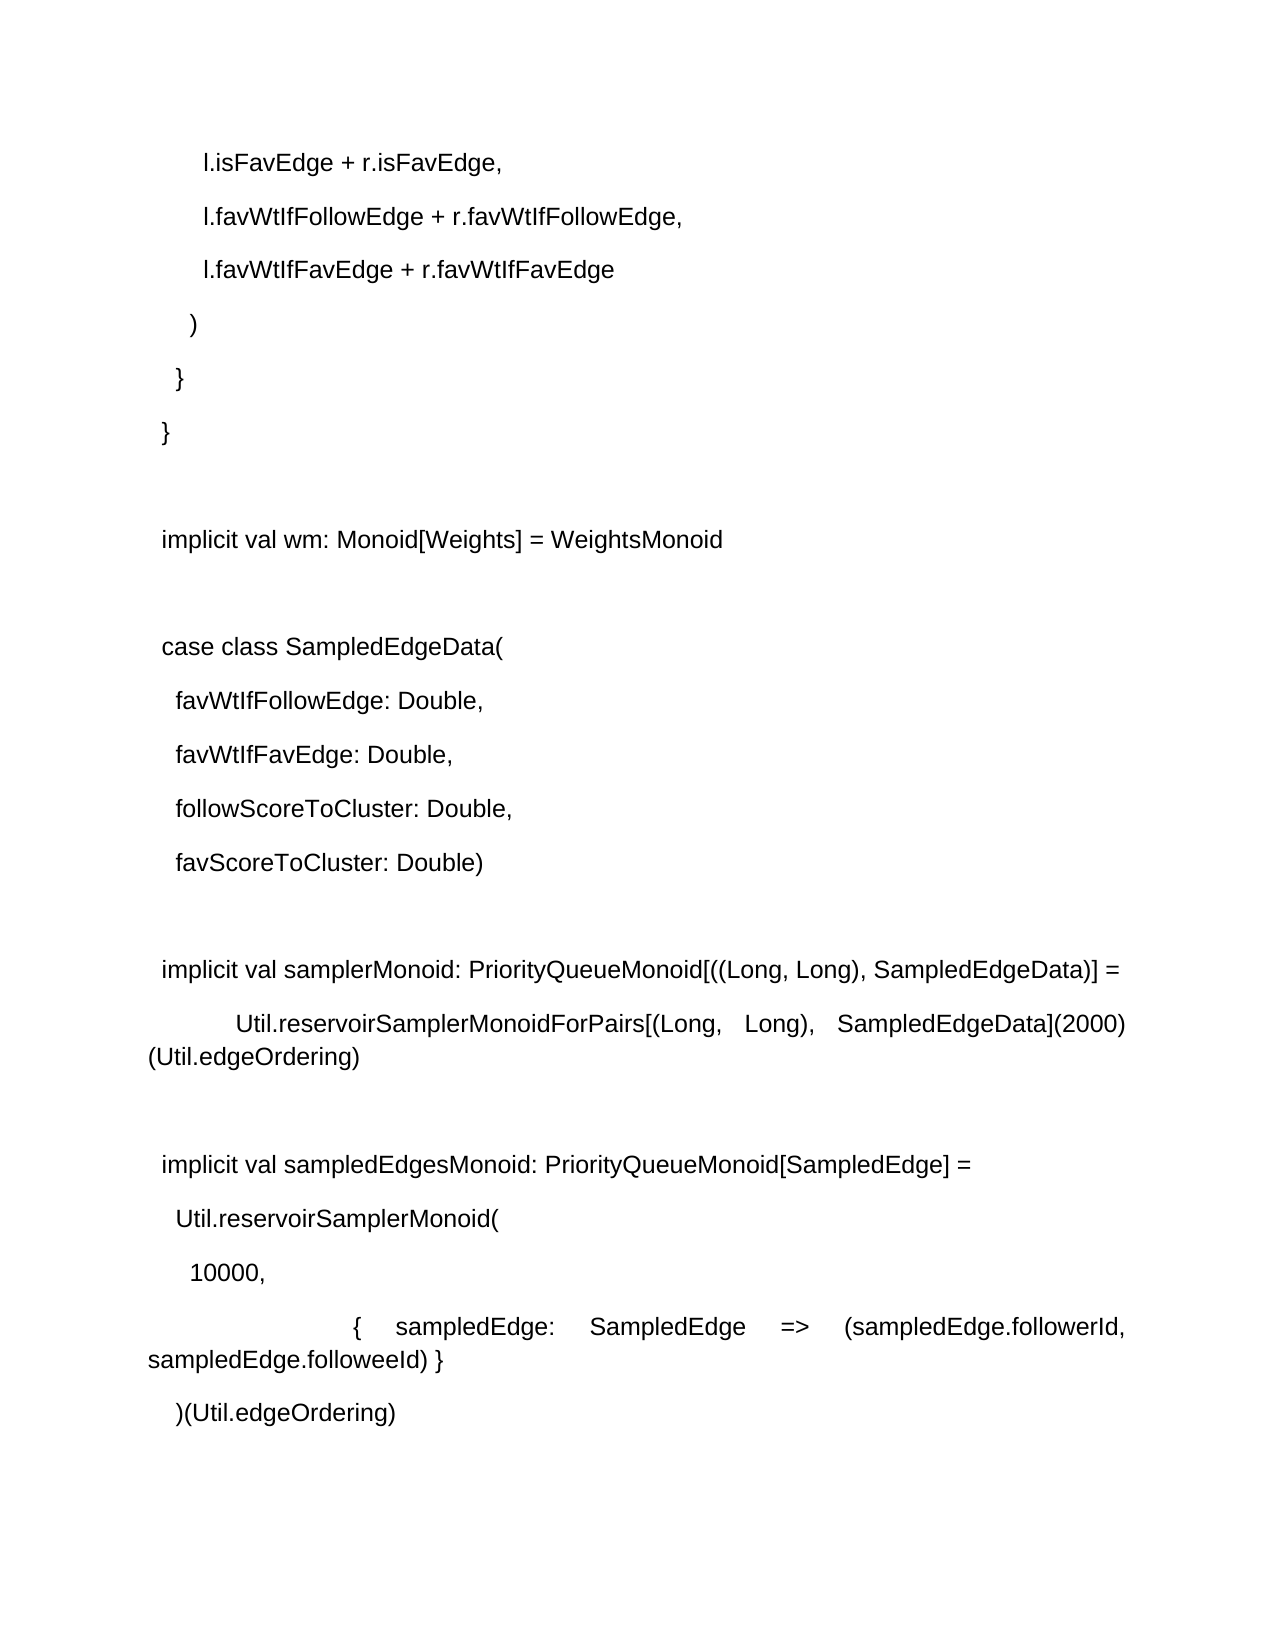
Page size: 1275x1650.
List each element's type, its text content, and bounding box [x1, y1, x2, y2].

text favScoreToCluster: Double) [148, 848, 1127, 876]
text favWtIfFollowEdge: Double, [148, 686, 1127, 715]
text { sampledEdge: SampledEdge => (sampledEdge.followerId, sampledEdge.followeeId) } [148, 1312, 1127, 1373]
text Util.reservoirSamplerMonoid( [148, 1204, 1127, 1233]
text } [148, 417, 1127, 446]
text followScoreToCluster: Double, [148, 794, 1127, 823]
text Util.reservoirSamplerMonoidForPairs[(Long, Long), SampledEdgeData](2000)(Util.edgeOrdering) [148, 1009, 1127, 1071]
text } [148, 363, 1127, 392]
text implicit val wm: Monoid[Weights] = WeightsMonoid [148, 524, 1127, 553]
text case class SampledEdgeData( [148, 632, 1127, 661]
text implicit val sampledEdgesMonoid: PriorityQueueMonoid[SampledEdge] = [148, 1150, 1127, 1179]
text implicit val samplerMonoid: PriorityQueueMonoid[((Long, Long), SampledEdgeData)] = [148, 955, 1127, 984]
text ) [148, 309, 1127, 338]
text l.isFavEdge + r.isFavEdge, [148, 148, 1127, 176]
text l.favWtIfFollowEdge + r.favWtIfFollowEdge, [148, 201, 1127, 230]
text 10000, [148, 1258, 1127, 1286]
text )(Util.edgeOrdering) [148, 1398, 1127, 1427]
text favWtIfFavEdge: Double, [148, 740, 1127, 769]
text l.favWtIfFavEdge + r.favWtIfFavEdge [148, 255, 1127, 284]
